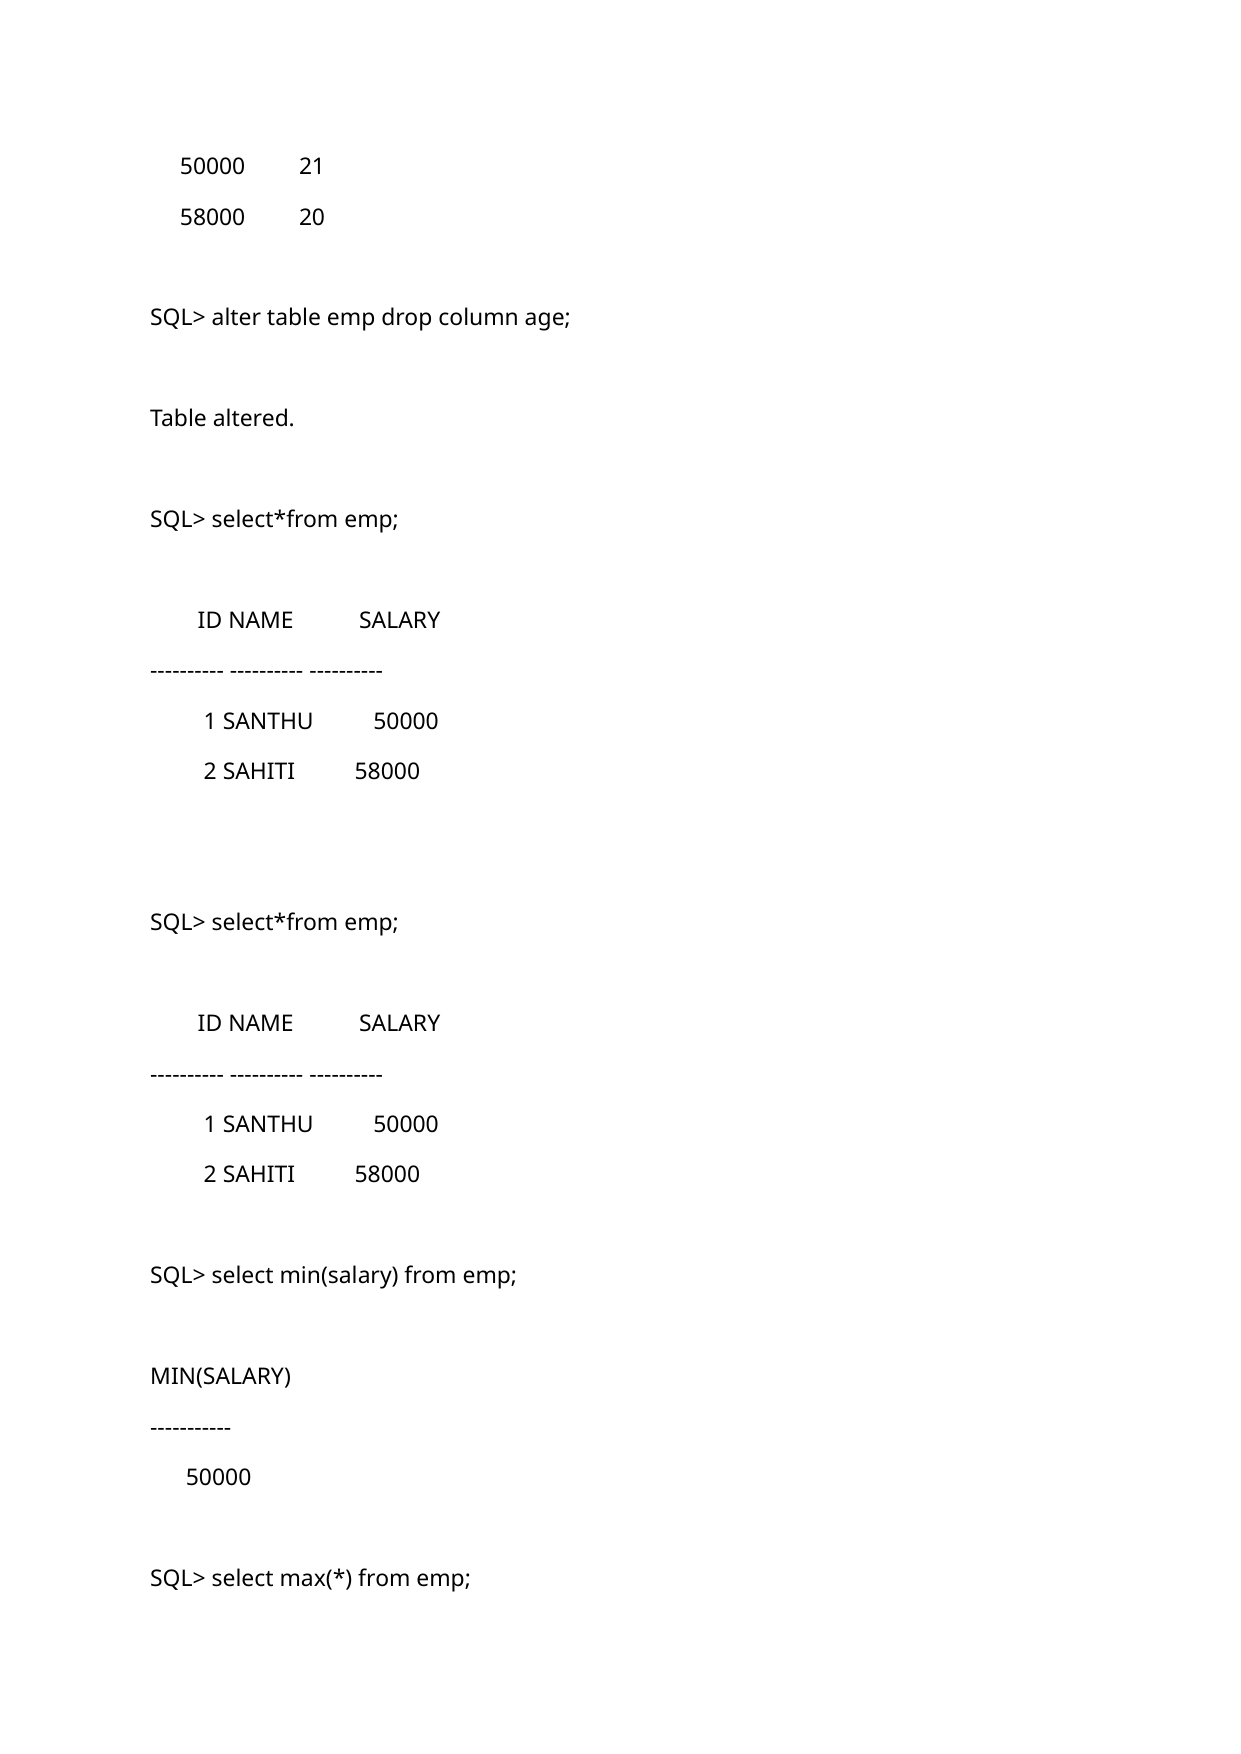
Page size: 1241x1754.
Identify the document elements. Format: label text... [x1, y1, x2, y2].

text ---------- ---------- ---------- [150, 654, 1090, 685]
text 50000 21 [150, 150, 1090, 181]
text ID NAME SALARY [150, 1007, 1090, 1038]
text SQL> alter table emp drop column age; [150, 301, 1090, 332]
text ---------- ---------- ---------- [150, 1057, 1090, 1089]
text SQL> select min(salary) from emp; [150, 1259, 1090, 1290]
text 2 SAHITI 58000 [150, 1158, 1090, 1189]
text Table altered. [150, 402, 1090, 433]
text SQL> select max(*) from emp; [150, 1562, 1090, 1593]
text SQL> select*from emp; [150, 503, 1090, 534]
text 58000 20 [150, 200, 1090, 232]
text ID NAME SALARY [150, 604, 1090, 635]
text ----------- [150, 1410, 1090, 1442]
text SQL> select*from emp; [150, 906, 1090, 937]
text MIN(SALARY) [150, 1360, 1090, 1391]
text 1 SANTHU 50000 [150, 704, 1090, 736]
text 1 SANTHU 50000 [150, 1108, 1090, 1139]
text 50000 [150, 1461, 1090, 1492]
text 2 SAHITI 58000 [150, 755, 1090, 786]
